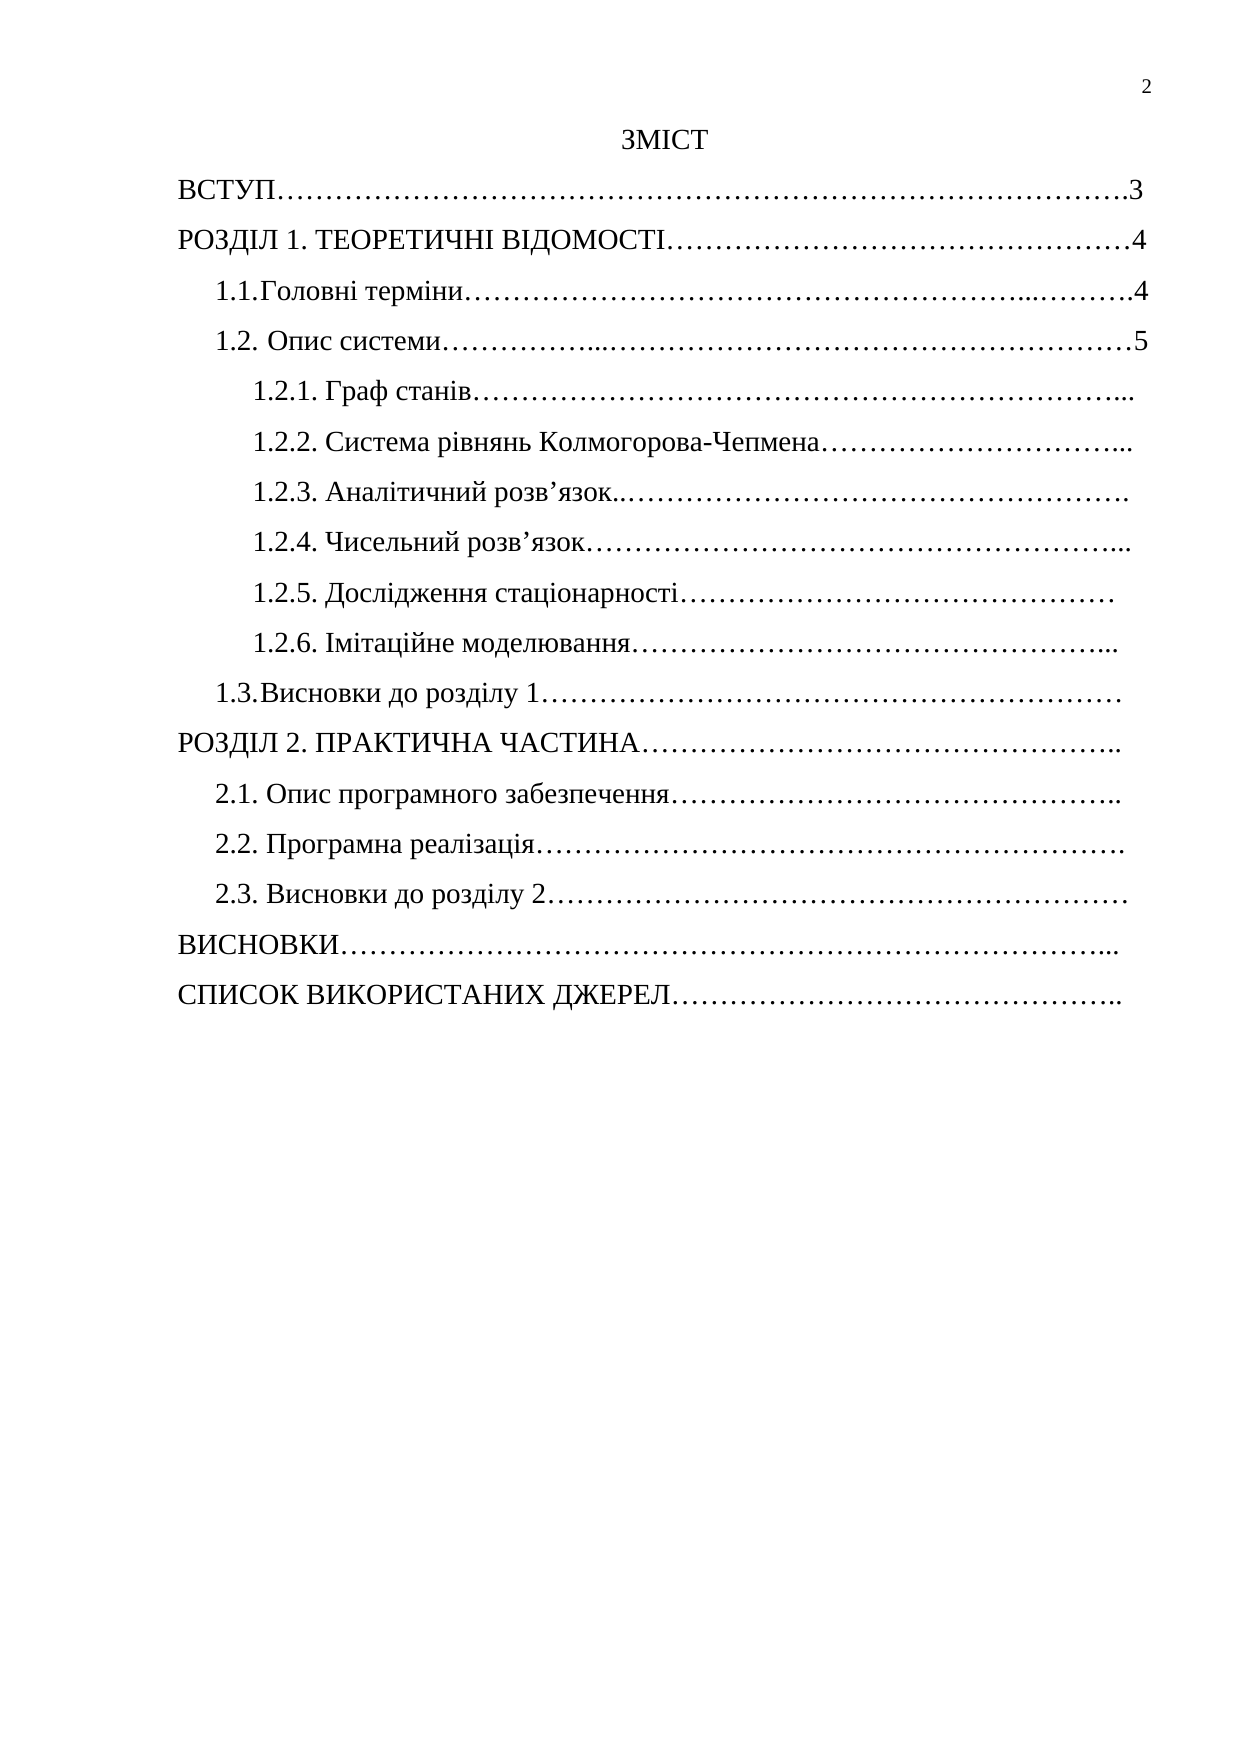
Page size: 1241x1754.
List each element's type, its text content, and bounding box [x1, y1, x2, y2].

text 2.3. Висновки до розділу 2…………………………………………………… [215, 877, 1152, 910]
list Головні терміни…………………………………………………...……….4 [215, 273, 1152, 306]
list Дослідження стаціонарності……………………………………… [252, 575, 1152, 608]
list Граф станів…………………………………………………………... [252, 373, 1152, 407]
list Імітаційне моделювання…………………………………………... [252, 625, 1152, 658]
list Висновки до розділу 1…………………………………………………… [215, 675, 1152, 709]
list Чисельний розв’язок………………………………………………... [252, 524, 1152, 558]
text 2.2. Програмна реалізація……………………………………………………. [215, 826, 1152, 860]
text РОЗДІЛ 1. ТЕОРЕТИЧНІ ВІДОМОСТІ…………………………………………4 [177, 222, 1152, 256]
text СПИСОК ВИКОРИСТАНИХ ДЖЕРЕЛ……………………………………….. [177, 977, 1152, 1011]
list Опис системи……………...………………………………………………5 [215, 323, 1152, 357]
text ВСТУП…………………………………………………………………………….3 [177, 172, 1152, 206]
text ВИСНОВКИ……………………………………………………………………... [177, 927, 1152, 960]
text РОЗДІЛ 2. ПРАКТИЧНА ЧАСТИНА………………………………………….. [177, 726, 1152, 759]
list Система рівнянь Колмогорова-Чепмена…………………………... [252, 424, 1152, 457]
text 2.1. Опис програмного забезпечення……………………………………….. [215, 776, 1152, 809]
text ЗМІСТ [177, 122, 1152, 155]
list Аналітичний розв’язок..……………………………………………. [252, 474, 1152, 508]
